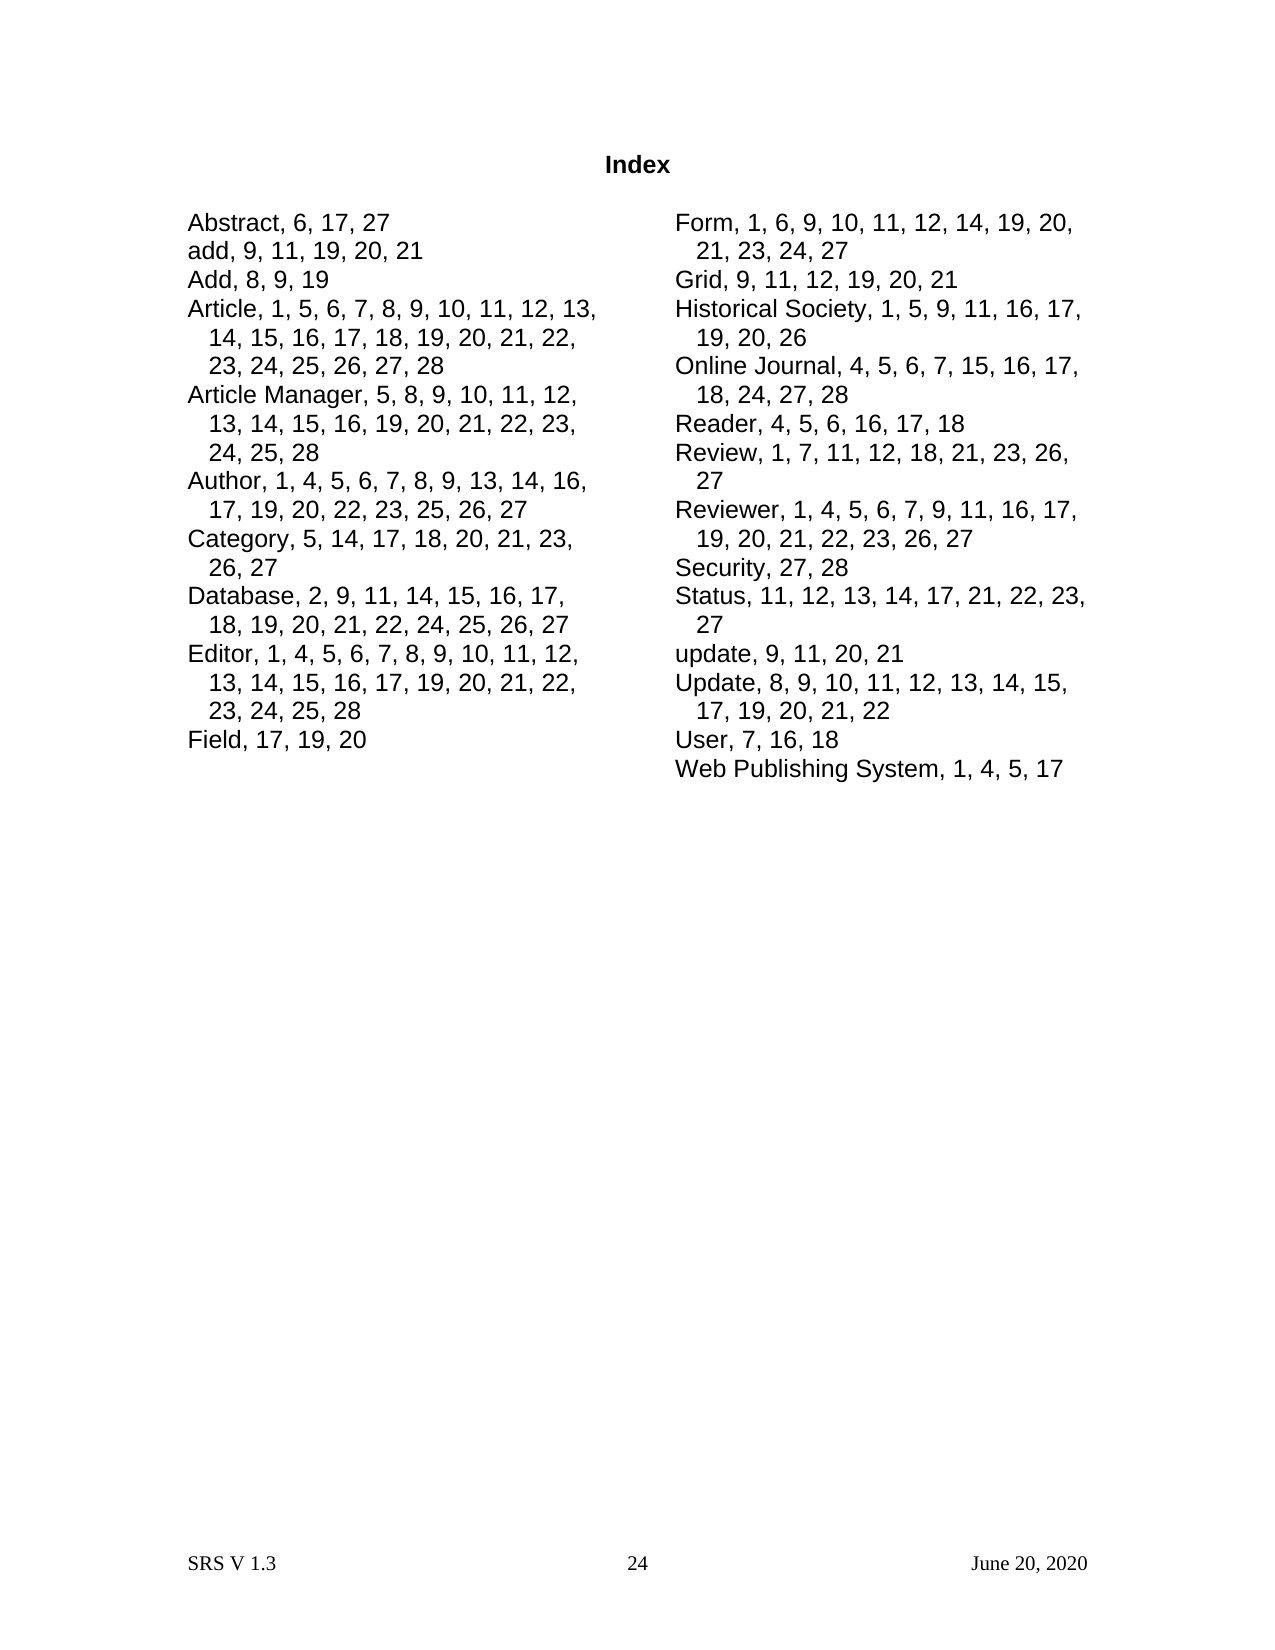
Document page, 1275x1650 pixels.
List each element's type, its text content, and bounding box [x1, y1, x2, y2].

text add, 9, 11, 19, 20, 21 [187, 236, 600, 265]
text Author, 1, 4, 5, 6, 7, 8, 9, 13, 14, 16, 17, 19, 20, 22, 23, 25, 26, 27 [187, 466, 600, 524]
text Security, 27, 28 [675, 552, 1087, 581]
text Grid, 9, 11, 12, 19, 20, 21 [675, 265, 1087, 294]
text Status, 11, 12, 13, 14, 17, 21, 22, 23, 27 [675, 581, 1087, 639]
text Reviewer, 1, 4, 5, 6, 7, 9, 11, 16, 17, 19, 20, 21, 22, 23, 26, 27 [675, 495, 1087, 552]
text Review, 1, 7, 11, 12, 18, 21, 23, 26, 27 [675, 437, 1087, 495]
text User, 7, 16, 18 [675, 725, 1087, 754]
subtitle Index [187, 150, 1087, 179]
text Article Manager, 5, 8, 9, 10, 11, 12, 13, 14, 15, 16, 19, 20, 21, 22, 23, 24, 25, 28 [187, 380, 600, 466]
text Update, 8, 9, 10, 11, 12, 13, 14, 15, 17, 19, 20, 21, 22 [675, 667, 1087, 725]
text Field, 17, 19, 20 [187, 725, 600, 754]
text Online Journal, 4, 5, 6, 7, 15, 16, 17, 18, 24, 27, 28 [675, 351, 1087, 409]
text Web Publishing System, 1, 4, 5, 17 [675, 754, 1087, 782]
text Article, 1, 5, 6, 7, 8, 9, 10, 11, 12, 13, 14, 15, 16, 17, 18, 19, 20, 21, 22, 23, 24, 25, 26, 27, 28 [187, 294, 600, 380]
text Category, 5, 14, 17, 18, 20, 21, 23, 26, 27 [187, 524, 600, 581]
text Add, 8, 9, 19 [187, 265, 600, 294]
text Reader, 4, 5, 6, 16, 17, 18 [675, 409, 1087, 437]
text Editor, 1, 4, 5, 6, 7, 8, 9, 10, 11, 12, 13, 14, 15, 16, 17, 19, 20, 21, 22, 23, 24, 25, 28 [187, 639, 600, 725]
text Historical Society, 1, 5, 9, 11, 16, 17, 19, 20, 26 [675, 294, 1087, 351]
text Database, 2, 9, 11, 14, 15, 16, 17, 18, 19, 20, 21, 22, 24, 25, 26, 27 [187, 581, 600, 639]
text Abstract, 6, 17, 27 [187, 207, 600, 236]
text update, 9, 11, 20, 21 [675, 639, 1087, 667]
text Form, 1, 6, 9, 10, 11, 12, 14, 19, 20, 21, 23, 24, 27 [675, 207, 1087, 265]
